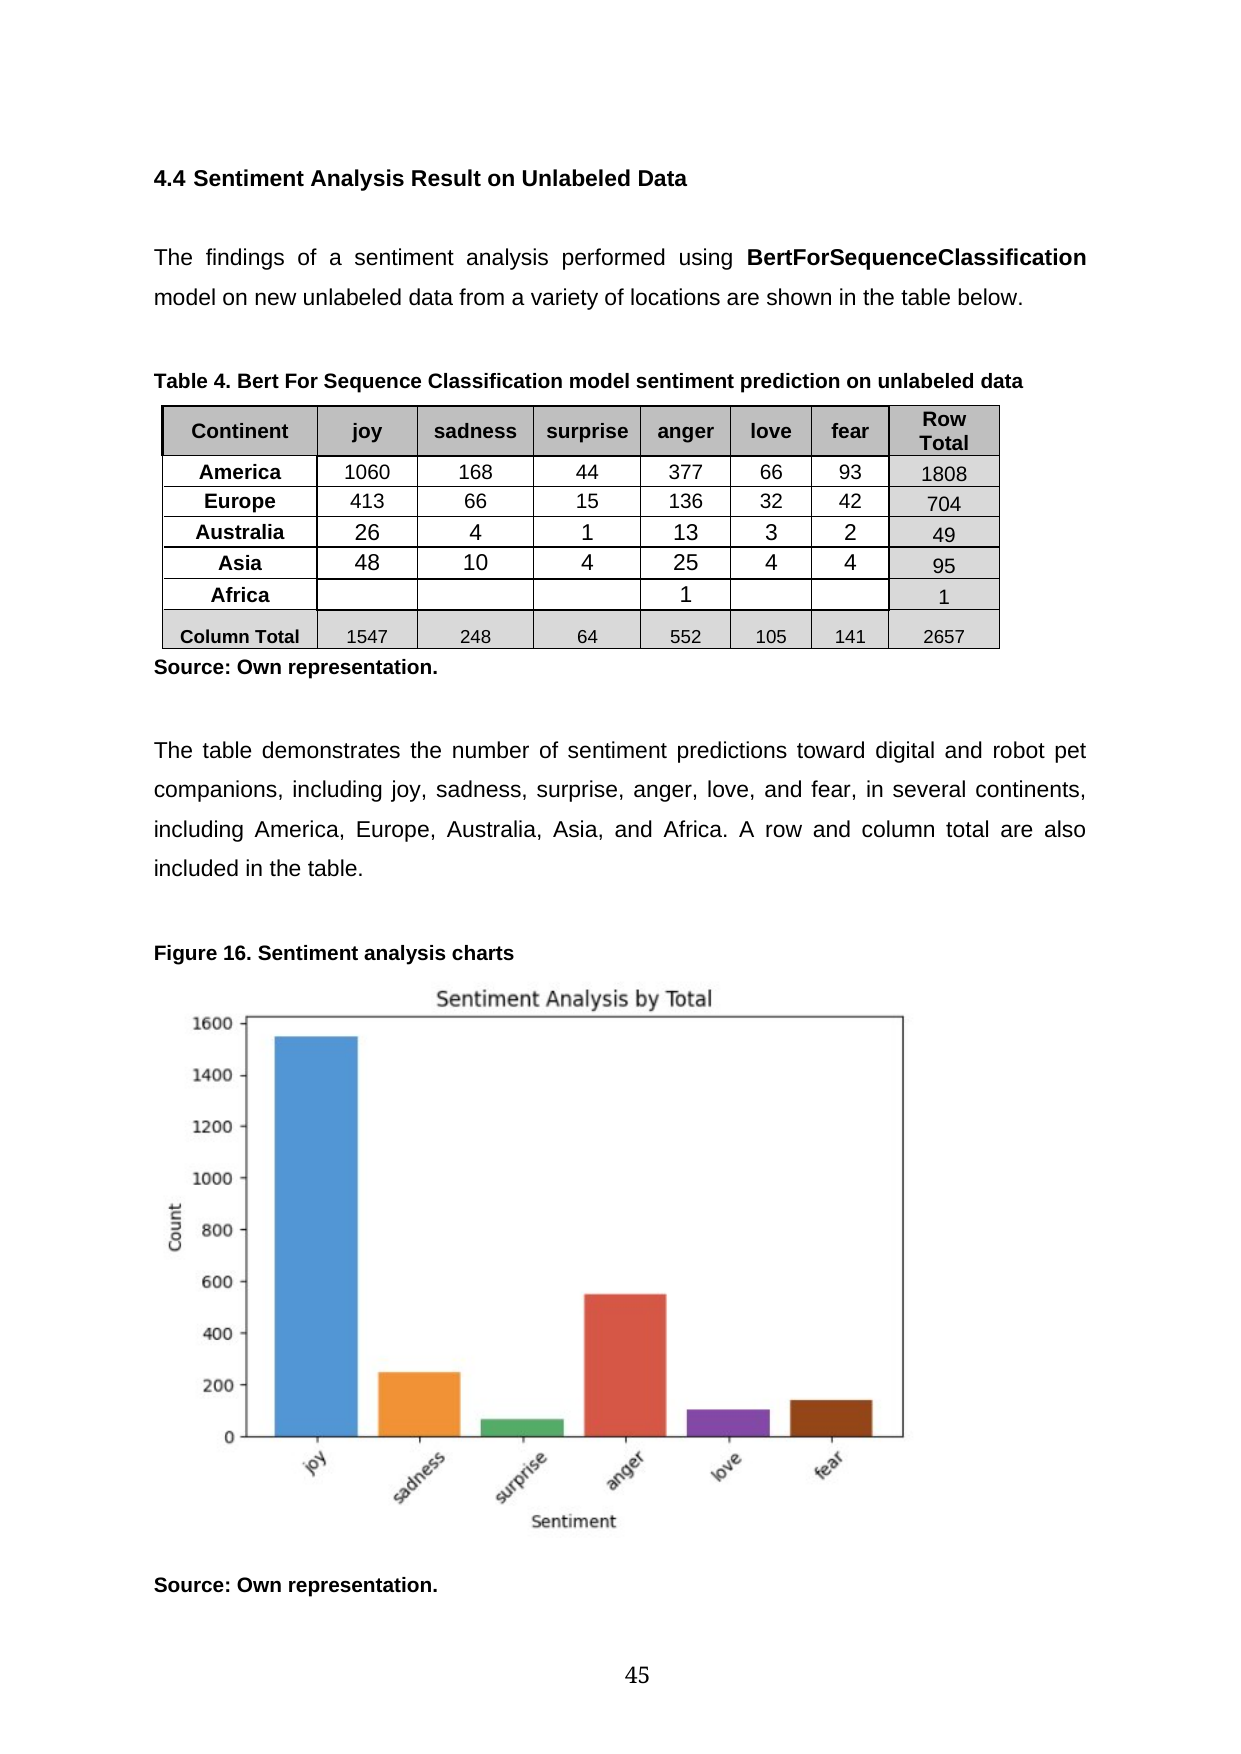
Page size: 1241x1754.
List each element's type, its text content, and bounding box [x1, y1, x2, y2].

text The table demonstrates the number of sentiment predictions toward digital and robot pet companions, including joy, sadness, surprise, anger, love, and fear, in several continents, including America, Europe, Australia, Asia, and Africa. A row and column total are also included in the table. [153, 737, 1087, 882]
table_cell [418, 580, 533, 609]
text Figure 16. Sentiment analysis charts [118, 941, 1122, 965]
table_cell 93 [812, 457, 888, 486]
table_cell 1 [534, 517, 640, 546]
table_header anger [641, 407, 730, 455]
picture [153, 971, 936, 1550]
table_cell 4 [534, 548, 640, 578]
table_cell 1060 [318, 457, 417, 486]
table_cell Asia [163, 546, 316, 578]
table_cell 1547 [318, 611, 417, 648]
table_cell 136 [641, 487, 730, 516]
table_header love [731, 407, 811, 455]
table_cell 2657 [889, 610, 999, 648]
table_cell 1808 [890, 456, 999, 486]
table_cell 13 [641, 517, 730, 546]
table_header sadness [418, 407, 533, 455]
table_header Continent [164, 407, 317, 455]
table_cell [812, 580, 888, 609]
table_cell 42 [812, 487, 888, 516]
table_cell 1 [641, 580, 730, 609]
table_cell Europe [163, 486, 316, 516]
table_cell Australia [163, 516, 316, 546]
table_cell 105 [731, 611, 811, 648]
text The findings of a sentiment analysis performed using BertForSequenceClassification model on new unlabeled data from a variety of locations are shown in the table below. [153, 244, 1087, 310]
table_cell America [163, 456, 316, 486]
table_cell 66 [418, 487, 533, 516]
table_cell 95 [890, 548, 999, 578]
table_header surprise [534, 407, 640, 455]
table_cell 377 [641, 457, 730, 486]
table_cell Africa [163, 578, 316, 609]
table_cell 3 [731, 517, 811, 546]
table_cell 10 [418, 548, 533, 578]
table_cell 15 [534, 487, 640, 516]
table_header Row Total [890, 406, 999, 455]
table_cell 64 [534, 611, 640, 648]
text Source: Own representation. [153, 655, 1087, 679]
table_cell [731, 580, 811, 609]
table_cell 4 [812, 548, 888, 578]
table_cell 2 [812, 517, 888, 546]
table_cell 141 [812, 611, 888, 648]
text Table 4. Bert For Sequence Classification model sentiment prediction on unlabeled data [153, 369, 1087, 393]
table_cell Column Total [163, 609, 317, 648]
table_cell 26 [318, 517, 417, 546]
table_cell 48 [318, 548, 417, 578]
table_cell 32 [731, 487, 811, 516]
table_header fear [812, 407, 888, 455]
table_cell 4 [418, 517, 533, 546]
table_cell 552 [641, 611, 730, 648]
table_cell 1 [890, 579, 999, 609]
table_cell 4 [731, 548, 811, 578]
text Source: Own representation. [153, 1573, 1087, 1597]
table_cell 248 [418, 611, 533, 648]
text 4.4 Sentiment Analysis Result on Unlabeled Data [153, 165, 1087, 192]
table_cell 66 [731, 457, 811, 486]
table_cell 44 [534, 457, 640, 486]
table_cell 704 [890, 487, 999, 516]
table_cell [534, 580, 640, 609]
table_header joy [318, 407, 417, 455]
table_cell 25 [641, 548, 730, 578]
table_cell 168 [418, 457, 533, 486]
table_cell 413 [318, 487, 417, 516]
table_cell 49 [890, 517, 999, 546]
table_cell [318, 580, 417, 609]
